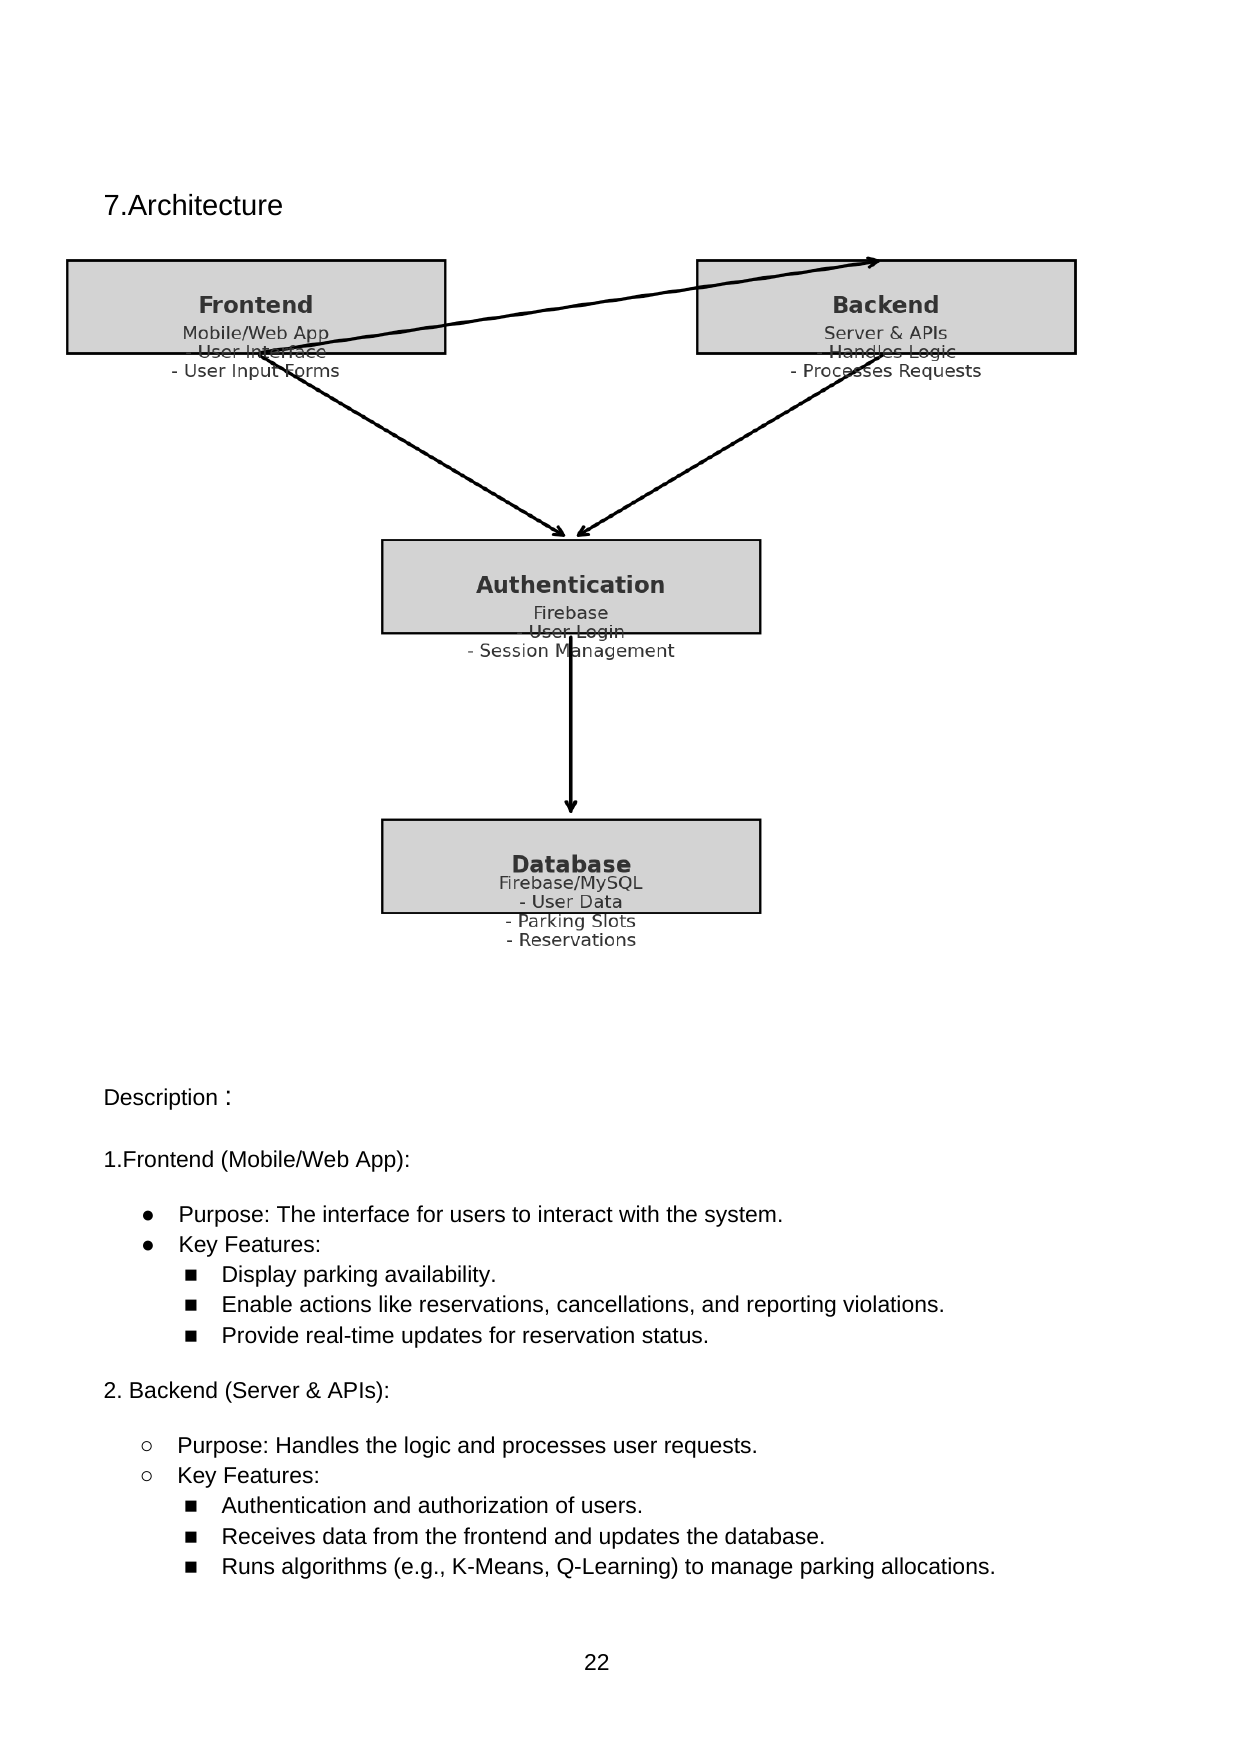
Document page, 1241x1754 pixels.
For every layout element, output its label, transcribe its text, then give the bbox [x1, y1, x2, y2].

list Provide real-time updates for reservation status. [184, 1322, 1090, 1348]
list Authentication and authorization of users. [184, 1492, 1090, 1519]
list Enable actions like reservations, cancellations, and reporting violations. [184, 1291, 1090, 1318]
list Receives data from the frontend and updates the database. [184, 1523, 1090, 1549]
list Purpose: Handles the logic and processes user requests. [139, 1432, 1090, 1458]
list Runs algorithms (e.g., K-Means, Q-Learning) to manage parking allocations. [184, 1553, 1090, 1579]
text 2. Backend (Server & APIs): [103, 1377, 1090, 1403]
subtitle Description : [103, 1080, 1122, 1112]
list Key Features: [139, 1462, 1090, 1488]
picture [44, 238, 1123, 988]
subtitle 7.Architecture [103, 187, 1122, 221]
subtitle 1.Frontend (Mobile/Web App): [44, 1146, 1122, 1172]
list Key Features: [141, 1231, 1090, 1257]
list Purpose: The interface for users to interact with the system. [141, 1201, 1090, 1227]
list Display parking availability. [184, 1261, 1090, 1287]
